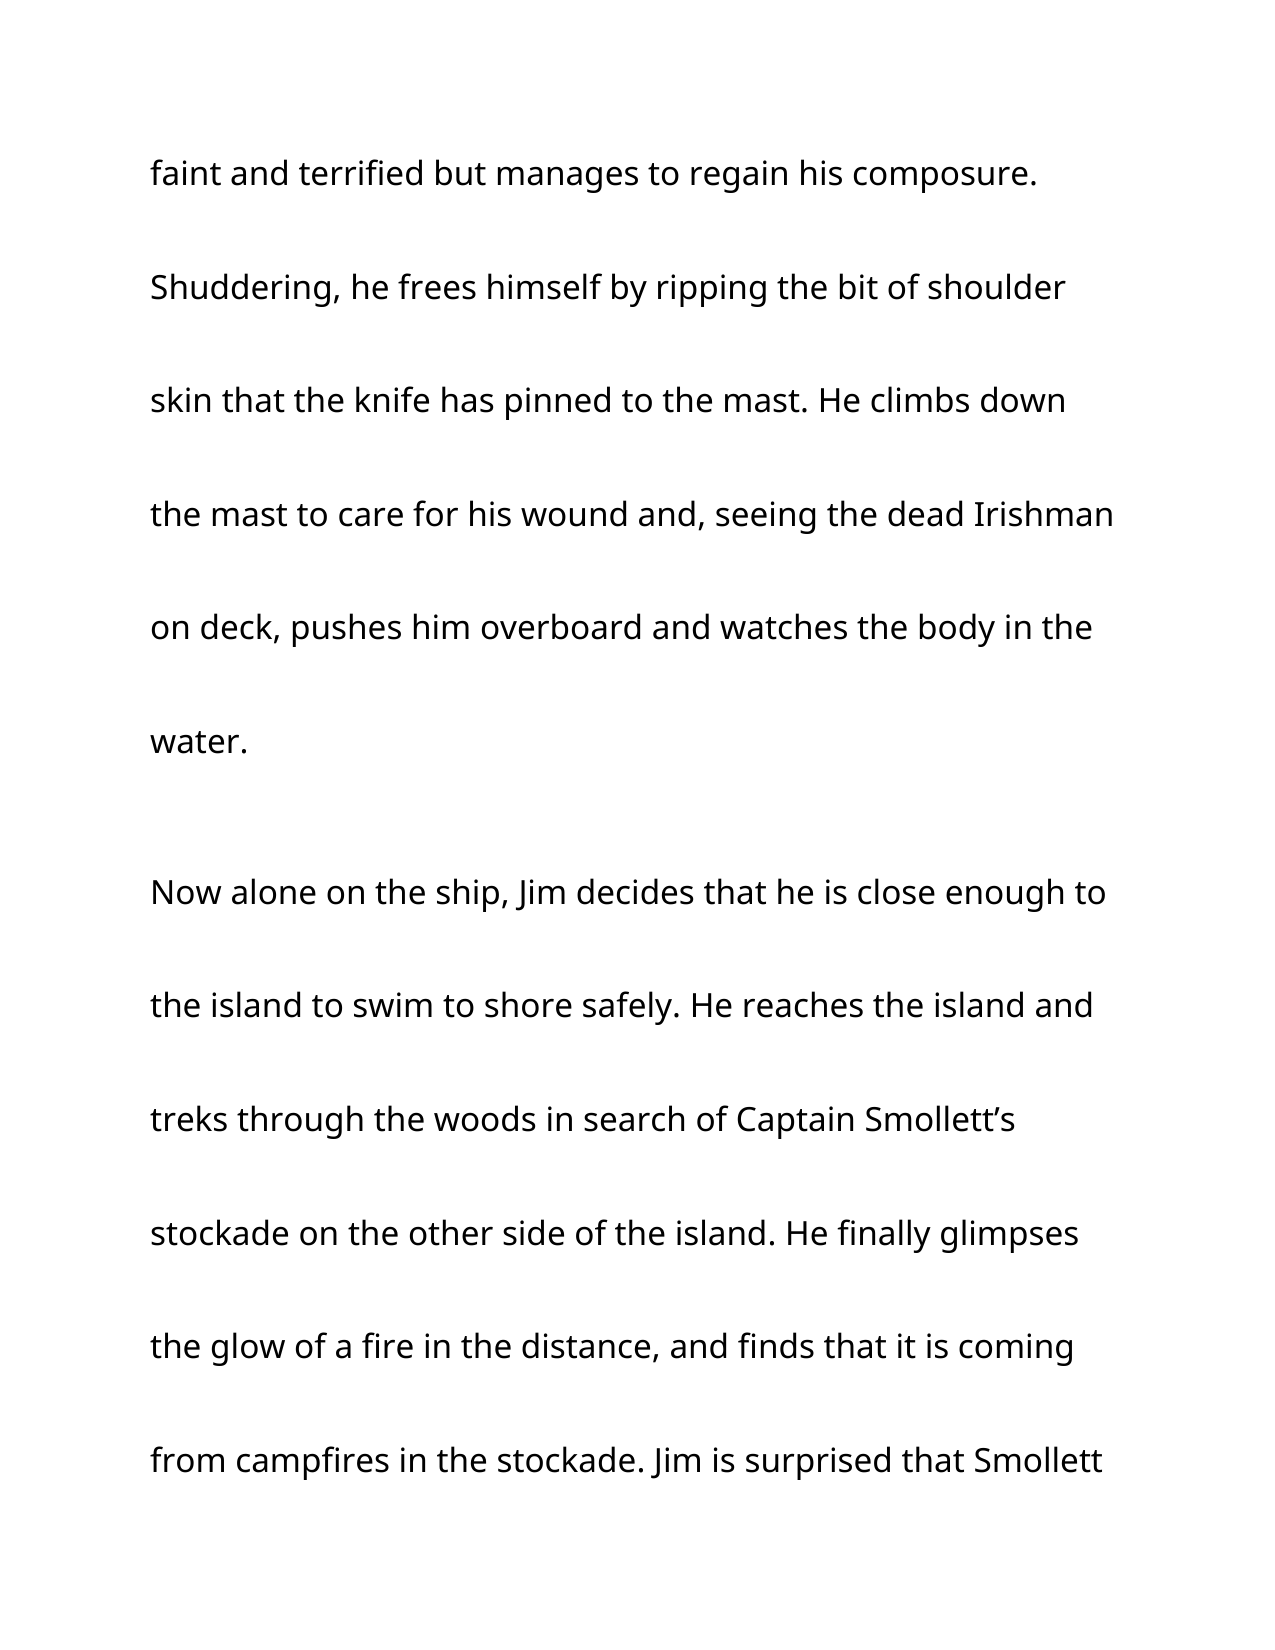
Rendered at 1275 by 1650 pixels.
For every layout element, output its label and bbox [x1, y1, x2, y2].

text [150, 869, 1125, 1482]
text [150, 150, 1125, 763]
